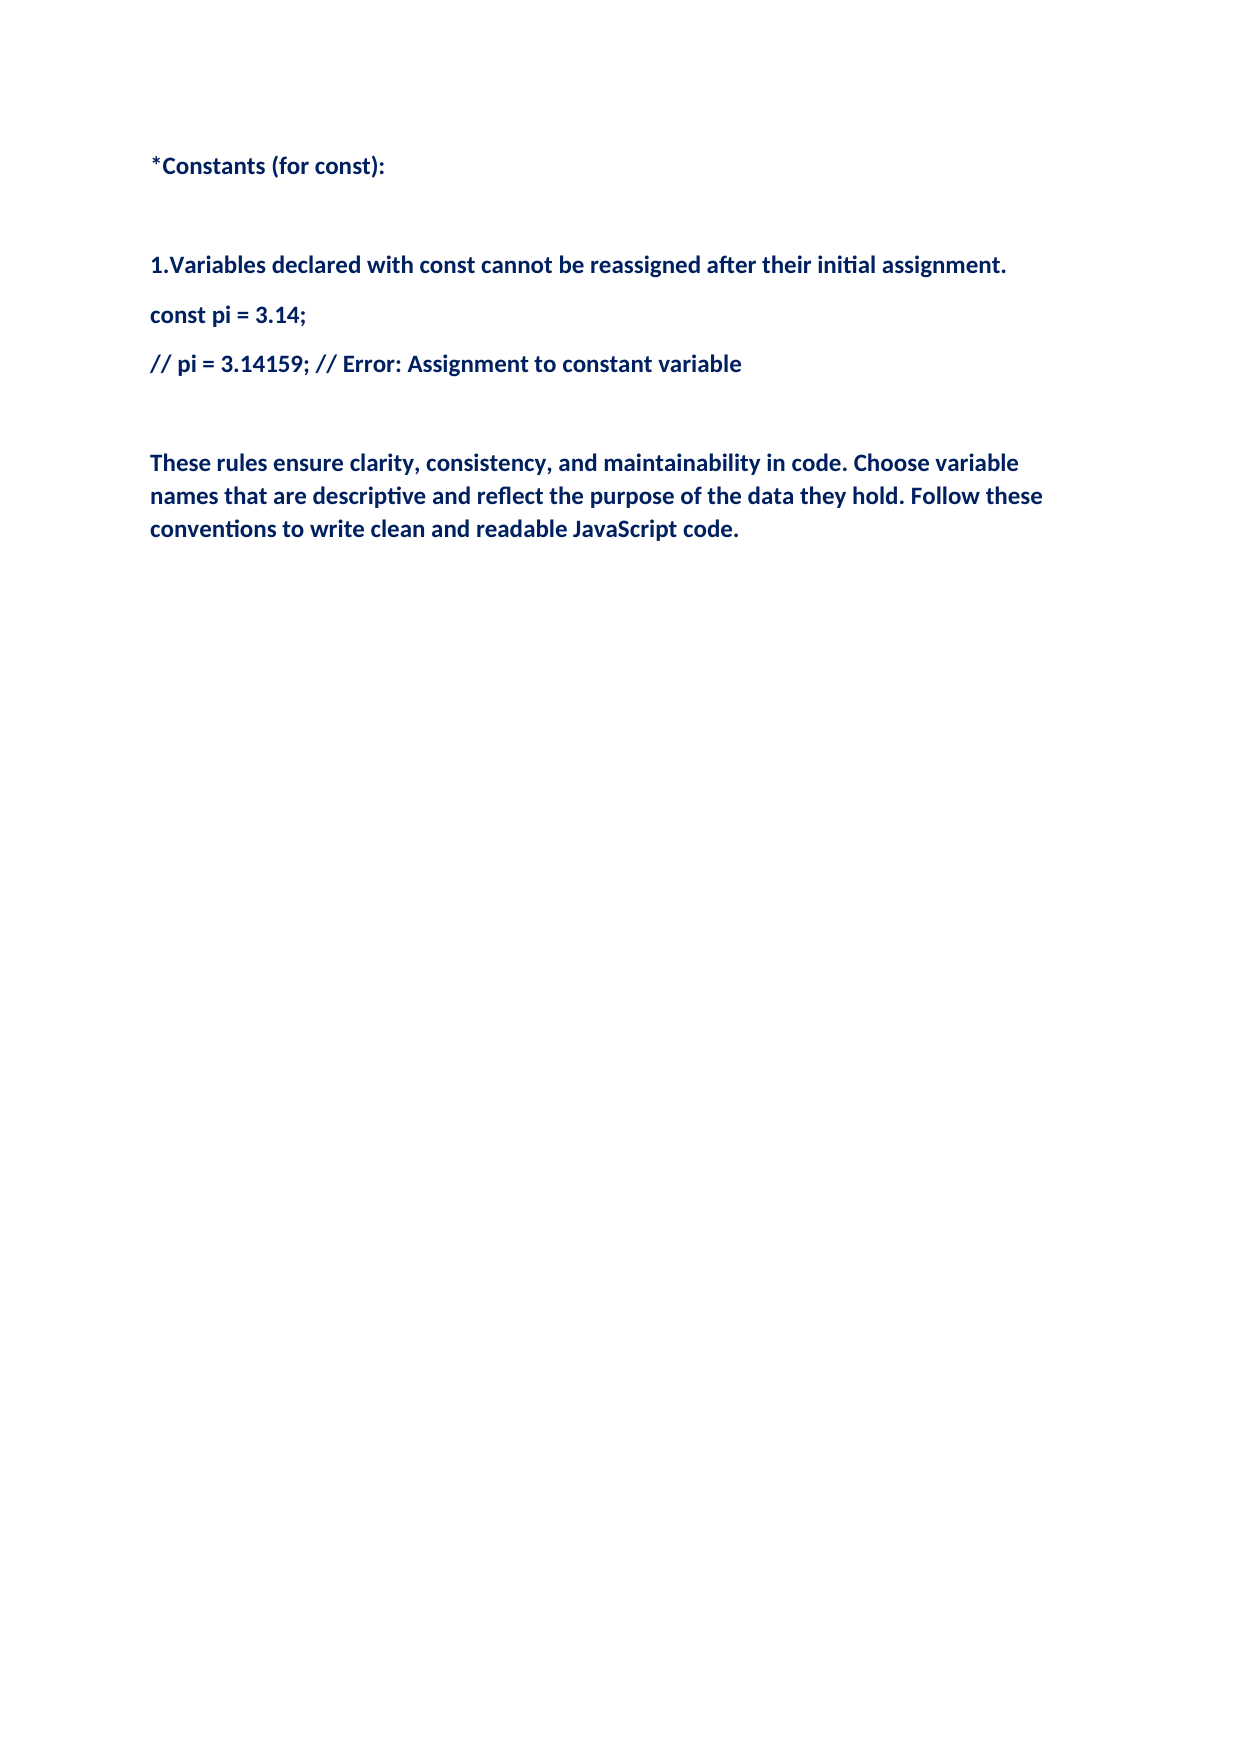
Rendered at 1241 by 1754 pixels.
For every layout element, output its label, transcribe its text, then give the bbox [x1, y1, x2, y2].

text *Constants (for const): [150, 150, 1090, 181]
text const pi = 3.14; [150, 299, 1090, 329]
text 1.Variables declared with const cannot be reassigned after their initial assignment. [150, 249, 1090, 280]
text // pi = 3.14159; // Error: Assignment to constant variable [150, 348, 1090, 379]
text These rules ensure clarity, consistency, and maintainability in code. Choose variable names that are descriptive and reflect the purpose of the data they hold. Follow these conventions to write clean and readable JavaScript code. [150, 447, 1090, 544]
